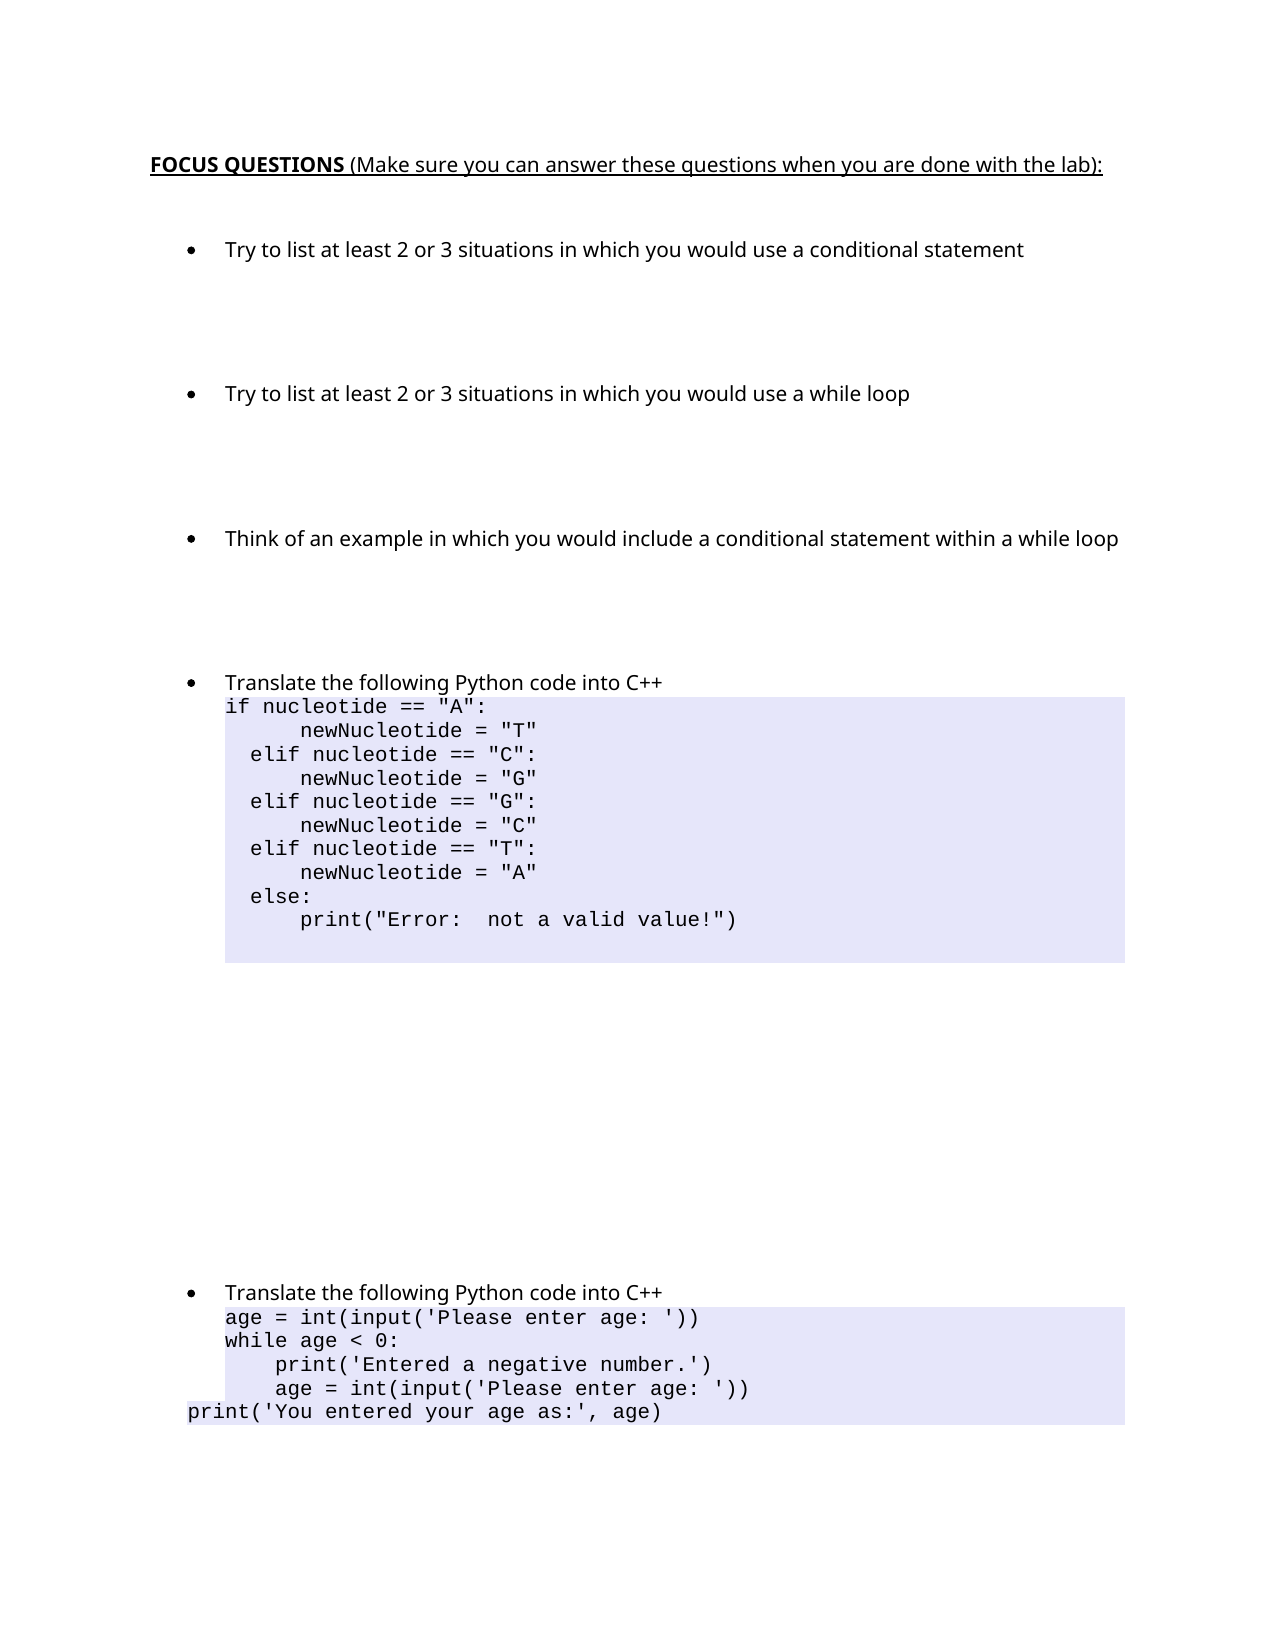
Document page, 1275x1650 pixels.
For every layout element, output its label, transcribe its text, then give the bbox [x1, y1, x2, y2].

list elif nucleotide == "C": [225, 744, 1125, 767]
text print('Entered a negative number.') [225, 1354, 1125, 1378]
list newNucleotide = "G" [225, 767, 1125, 791]
text age = int(input('Please enter age: ')) [225, 1378, 1125, 1401]
list Try to list at least 2 or 3 situations in which you would use a conditional statement [187, 235, 1125, 379]
text print('You entered your age as:', age) [187, 1401, 1125, 1425]
list elif nucleotide == "G": [225, 791, 1125, 815]
list elif nucleotide == "T": [225, 838, 1125, 862]
list newNucleotide = "A" [225, 862, 1125, 886]
text FOCUS QUESTIONS (Make sure you can answer these questions when you are done with the lab): [150, 150, 1125, 178]
list print("Error: not a valid value!") [225, 909, 1125, 963]
list else: [225, 886, 1125, 909]
list if nucleotide == "A": [225, 697, 1125, 720]
list newNucleotide = "C" [225, 815, 1125, 838]
list newNucleotide = "T" [225, 720, 1125, 744]
list Try to list at least 2 or 3 situations in which you would use a while loop [187, 379, 1125, 524]
list Translate the following Python code into C++ [187, 1278, 1125, 1307]
list Think of an example in which you would include a conditional statement within a while loop [187, 524, 1125, 668]
text age = int(input('Please enter age: ')) [225, 1307, 1125, 1331]
list Translate the following Python code into C++ [187, 668, 1125, 697]
text while age < 0: [225, 1331, 1125, 1354]
